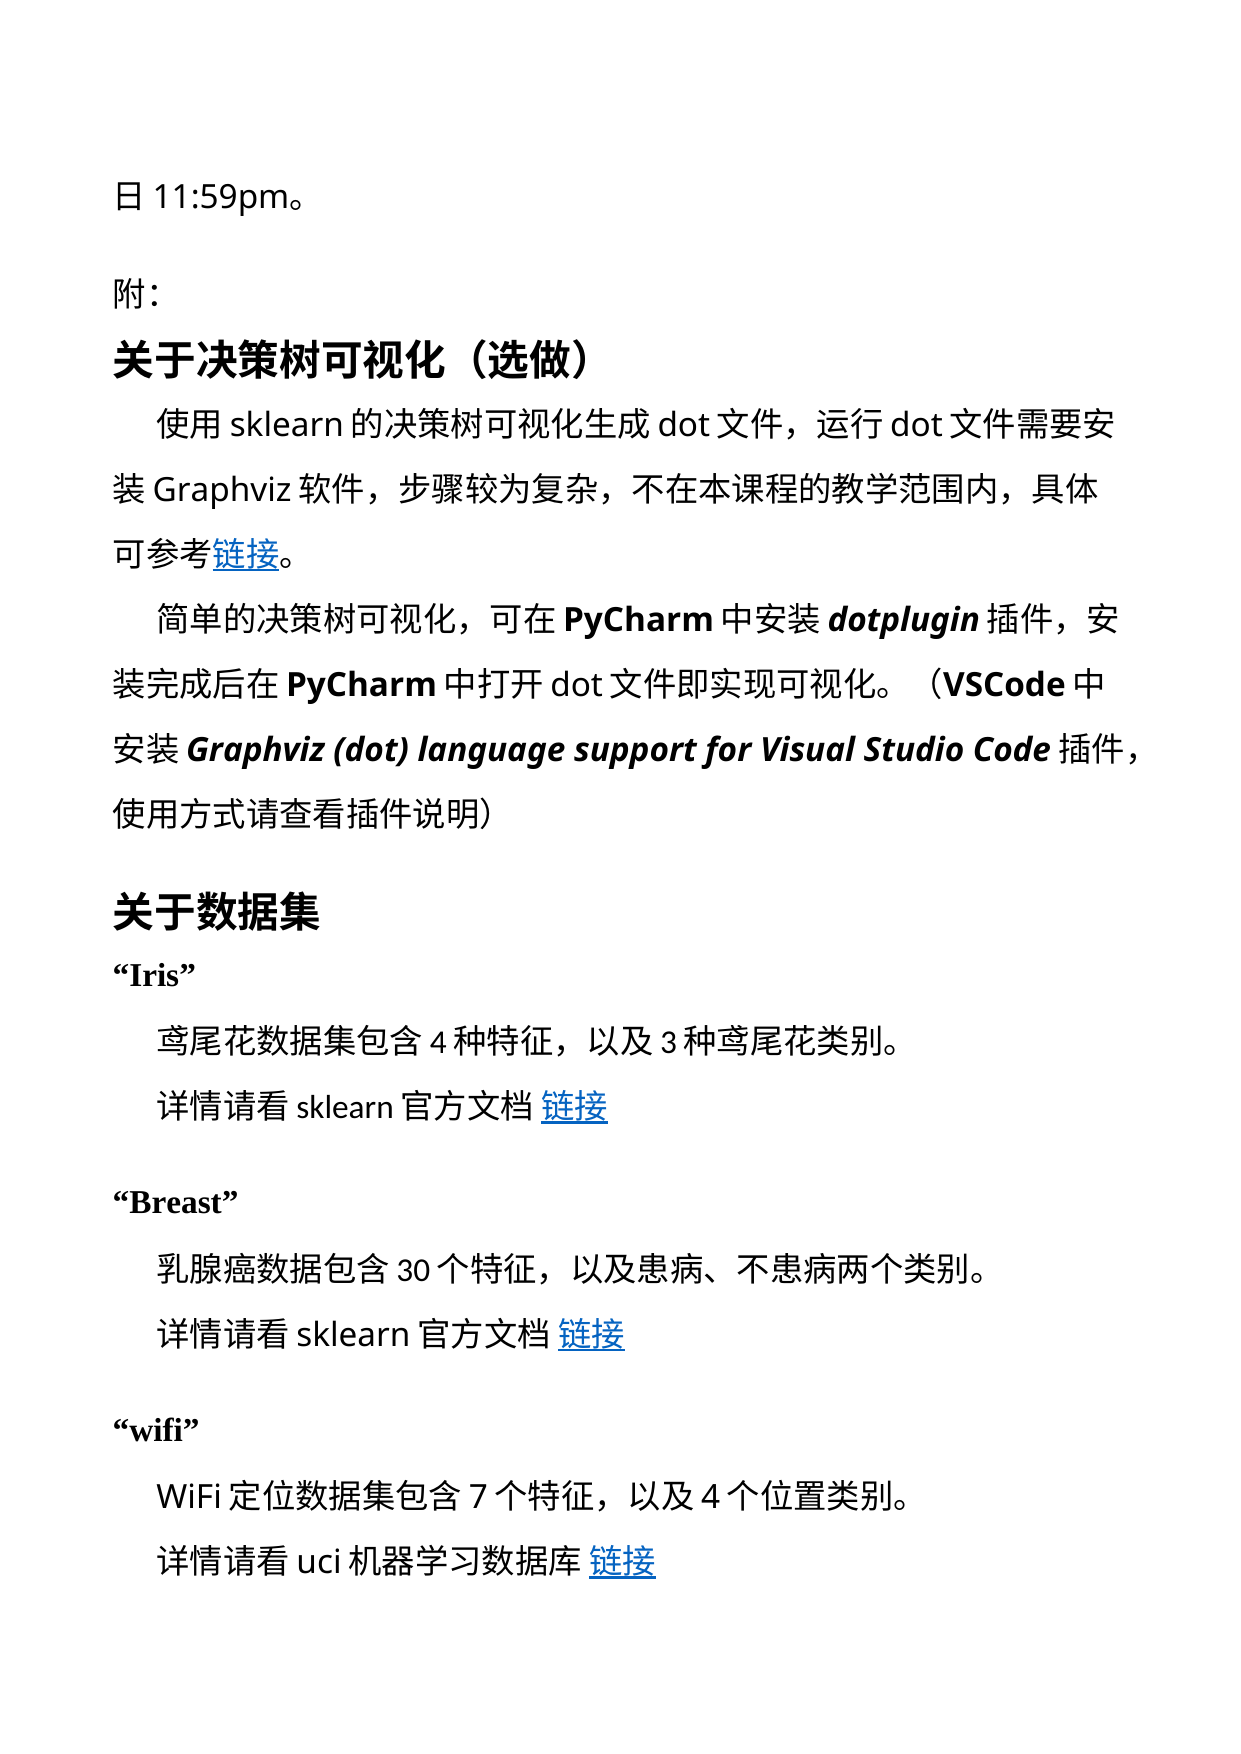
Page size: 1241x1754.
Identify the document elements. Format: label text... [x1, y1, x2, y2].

text 关于数据集 [112, 877, 1128, 942]
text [112, 162, 1128, 227]
text 简单的决策树可视化，可在PyCharm中安装dotplugin插件，安装完成后在PyCharm中打开dot文件即实现可视化。（VSCode中安装Graphviz (dot) language support for Visual Studio Code插件，使用方式请查看插件说明） [112, 584, 1128, 844]
text 详情请看uci机器学习数据库 链接 [112, 1527, 1128, 1592]
text 关于决策树可视化（选做） [112, 324, 1128, 389]
text 鸢尾花数据集包含4种特征，以及3种鸢尾花类别。 [112, 1007, 1128, 1072]
text “Breast” [112, 1169, 1128, 1234]
text 使用sklearn的决策树可视化生成dot文件，运行dot文件需要安装Graphviz软件，步骤较为复杂，不在本课程的教学范围内，具体可参考链接。 [112, 389, 1128, 584]
text WiFi定位数据集包含7个特征，以及4个位置类别。 [112, 1462, 1128, 1527]
text “wifi” [112, 1397, 1128, 1462]
text 详情请看sklearn官方文档 链接 [112, 1299, 1128, 1364]
text “Iris” [112, 942, 1128, 1007]
text 详情请看sklearn官方文档 链接 [112, 1072, 1128, 1137]
text 附： [112, 259, 1128, 324]
text 乳腺癌数据包含30个特征，以及患病、不患病两个类别。 [112, 1234, 1128, 1299]
